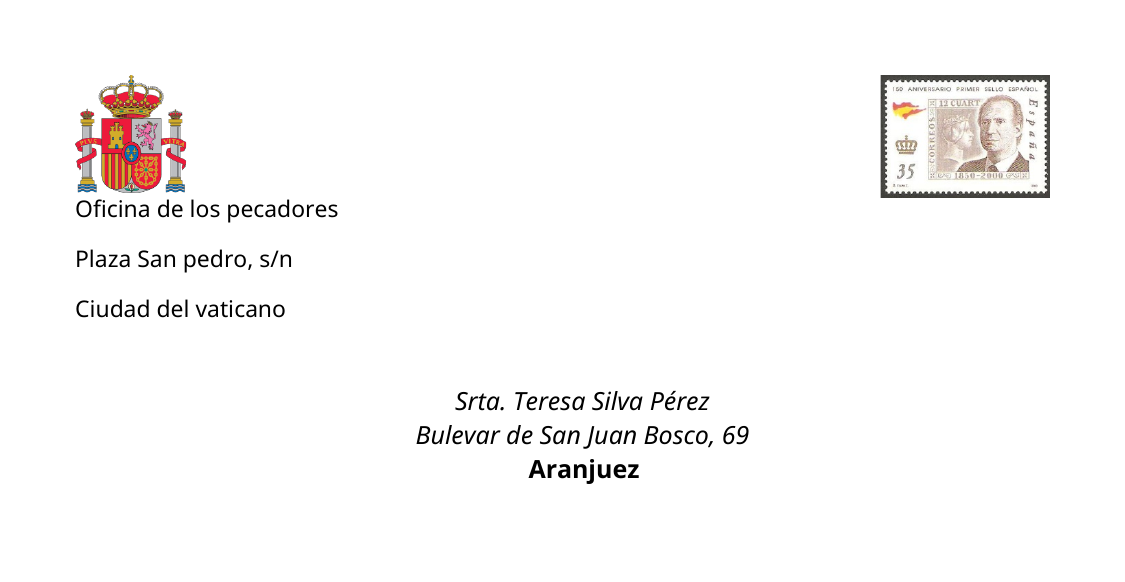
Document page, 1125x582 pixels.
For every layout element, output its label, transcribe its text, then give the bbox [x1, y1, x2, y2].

text Aranjuez [194, 452, 973, 486]
text Bulevar de San Juan Bosco, 69 [194, 418, 973, 452]
picture [880, 75, 1050, 198]
picture [75, 75, 187, 193]
text Oficina de los pecadores [75, 192, 1050, 224]
text Srta. Teresa Silva Pérez [194, 384, 973, 418]
text Ciudad del vaticano [75, 293, 1050, 324]
text Plaza San pedro, s/n [75, 243, 1050, 274]
